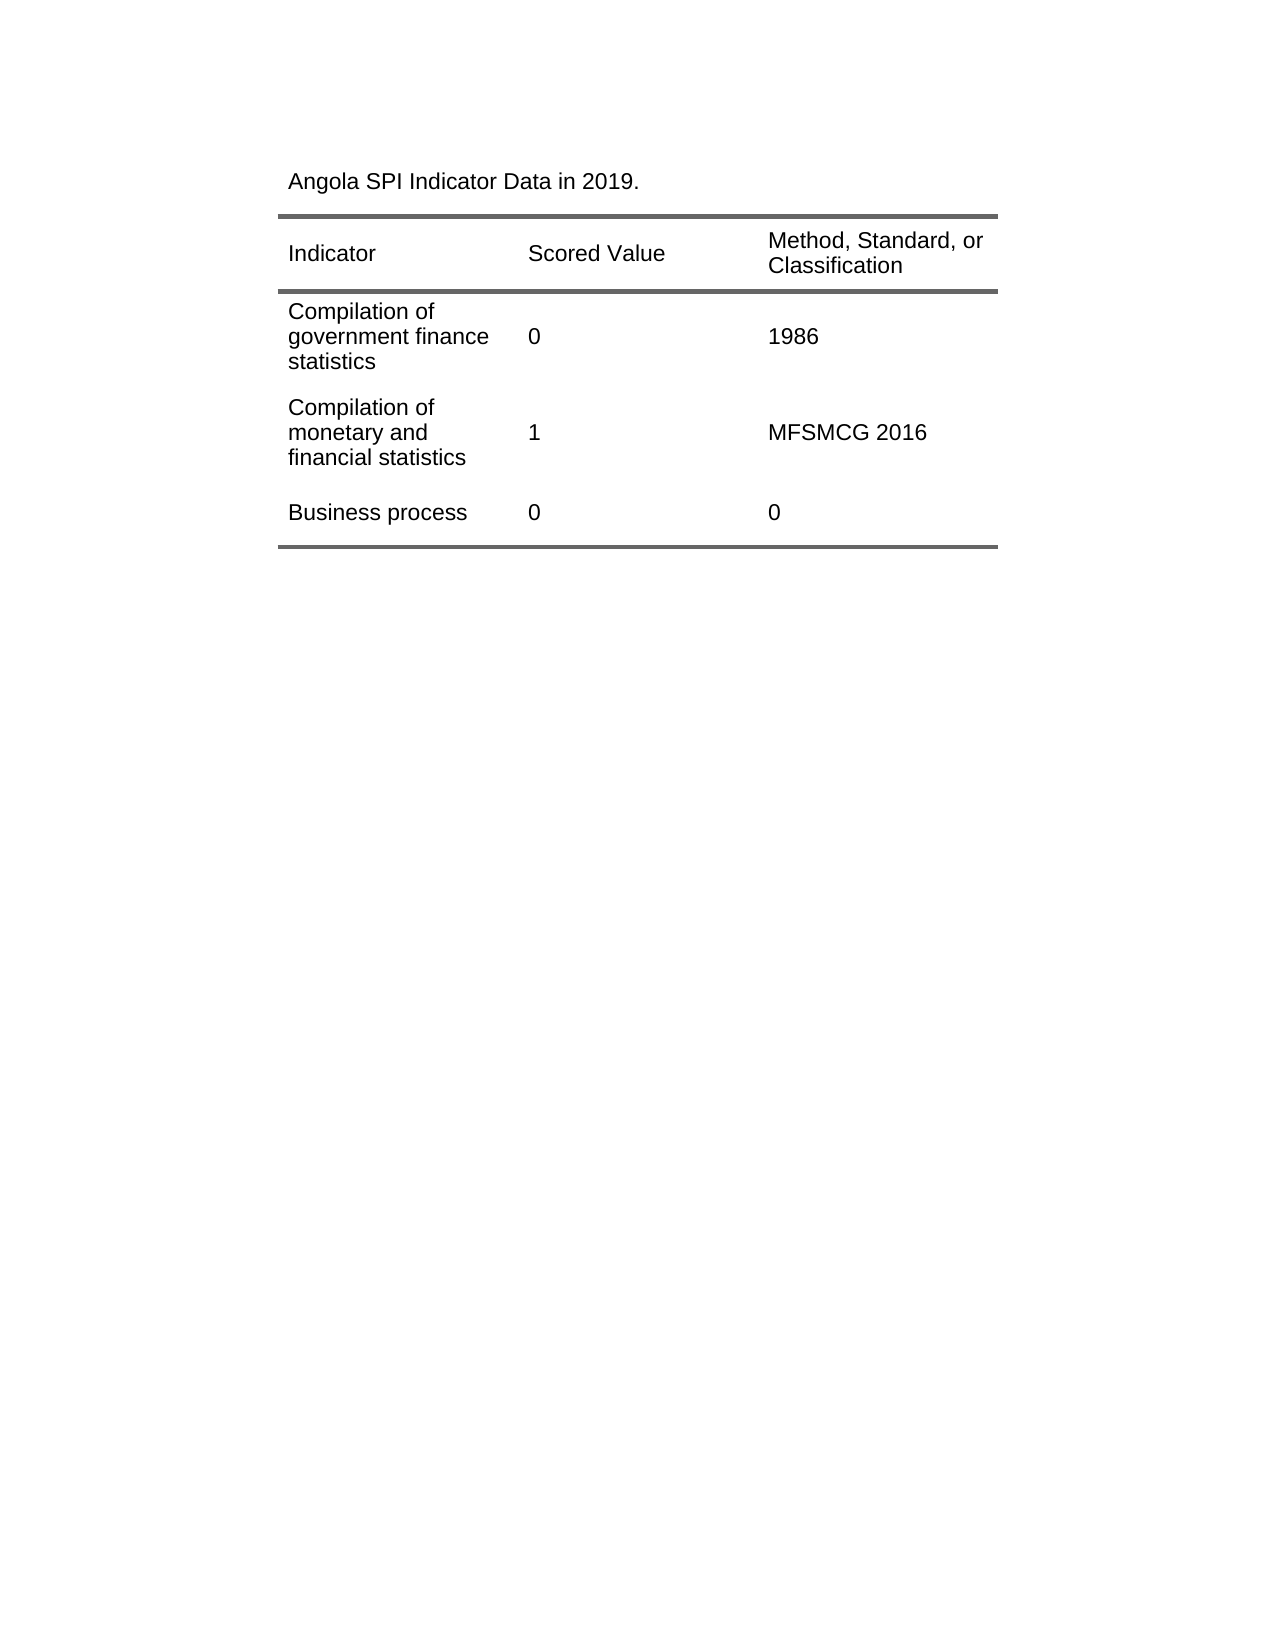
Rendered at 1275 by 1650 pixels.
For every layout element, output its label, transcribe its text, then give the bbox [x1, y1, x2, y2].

table_cell 1986 [758, 294, 997, 385]
table_cell Business process [278, 481, 517, 545]
table_cell Compilation of government finance statistics [278, 294, 517, 385]
table_cell 0 [758, 481, 997, 545]
table_cell Indicator [278, 219, 517, 289]
table_cell 1 [518, 385, 757, 481]
table_cell MFSMCG 2016 [758, 385, 997, 481]
table_header Angola SPI Indicator Data in 2019. [278, 150, 997, 214]
table_cell 0 [518, 481, 757, 545]
table_cell 0 [518, 294, 757, 385]
table_cell Scored Value [518, 219, 757, 289]
table_cell Method, Standard, or Classification [758, 219, 997, 289]
table_cell Compilation of monetary and financial statistics [278, 385, 517, 481]
